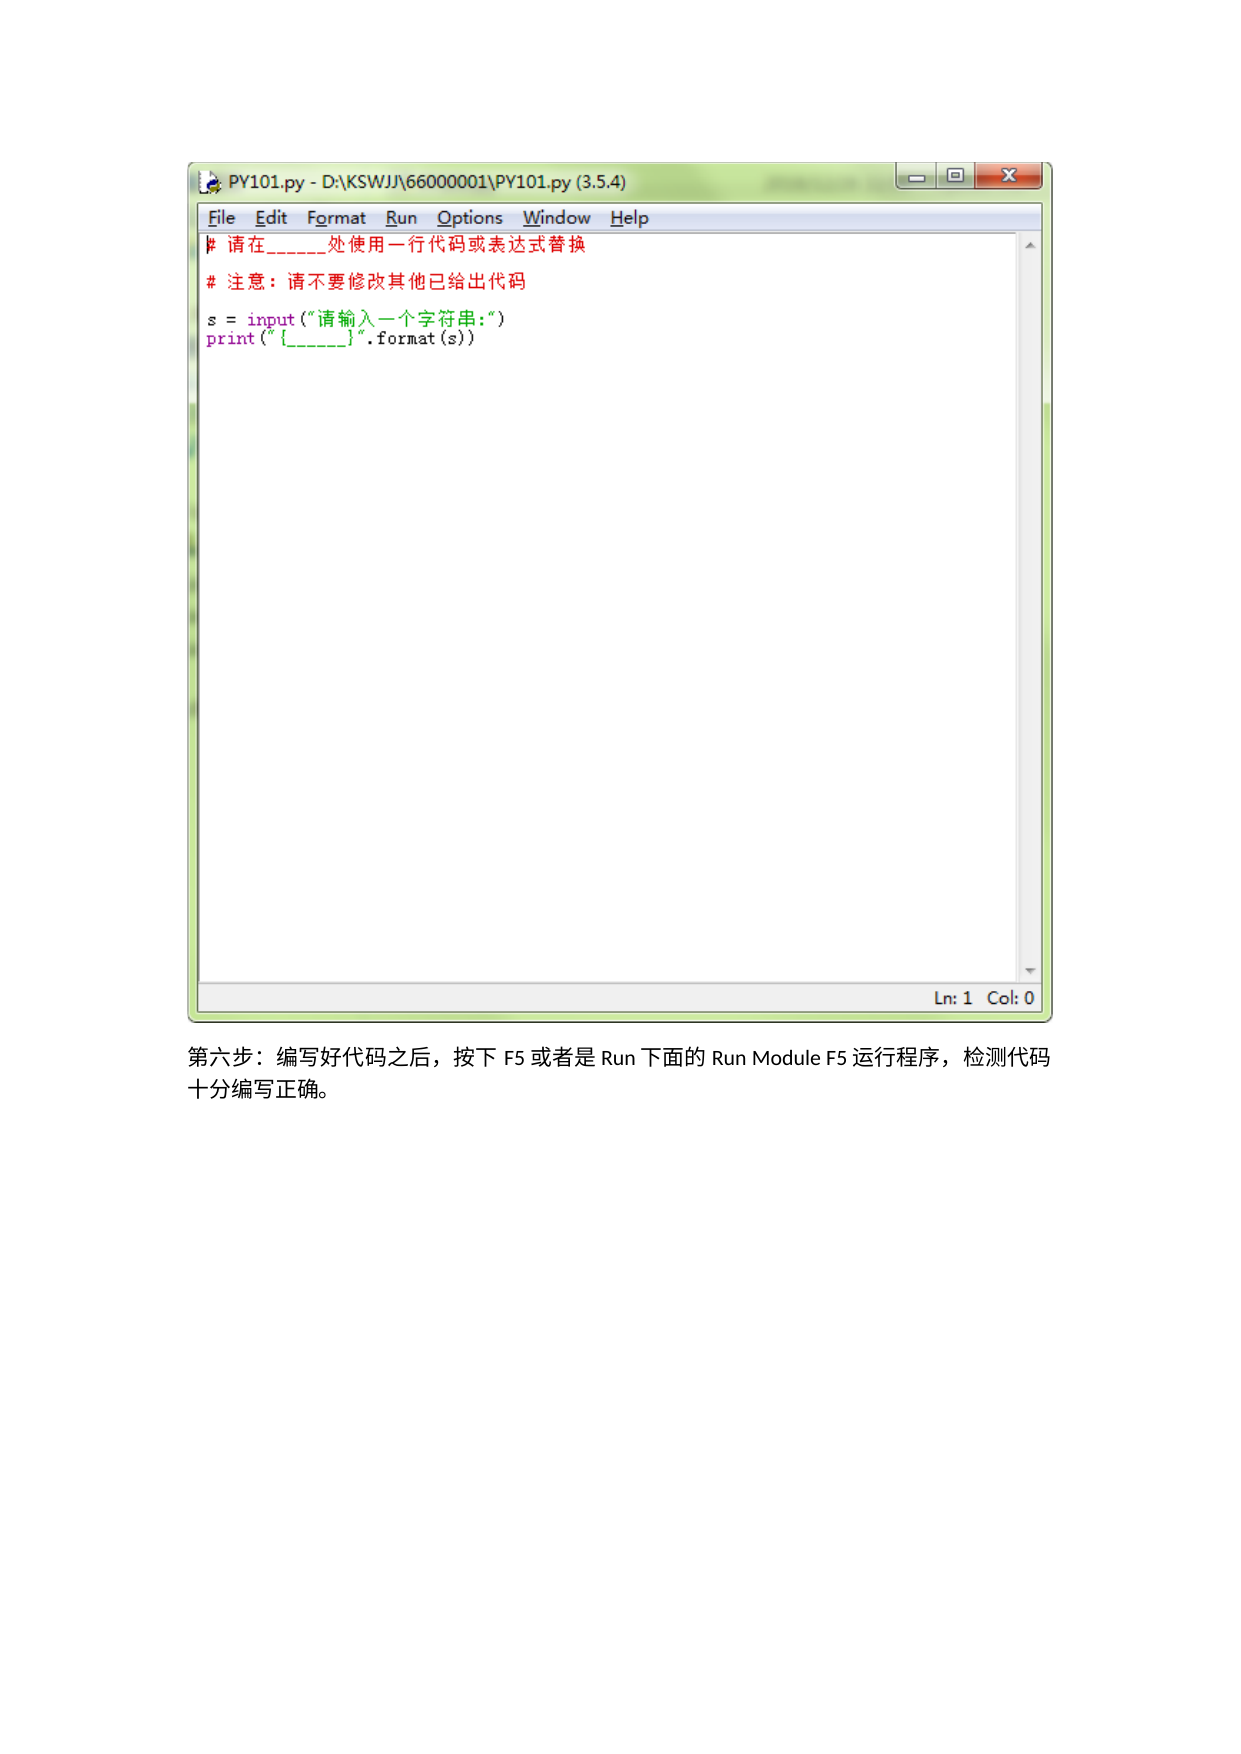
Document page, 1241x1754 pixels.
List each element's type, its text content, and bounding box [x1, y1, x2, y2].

picture [187, 162, 1053, 1023]
text 第六步：编写好代码之后，按下F5或者是Run下面的Run Module F5运行程序，检测代码十分编写正确。 [187, 1039, 1053, 1104]
